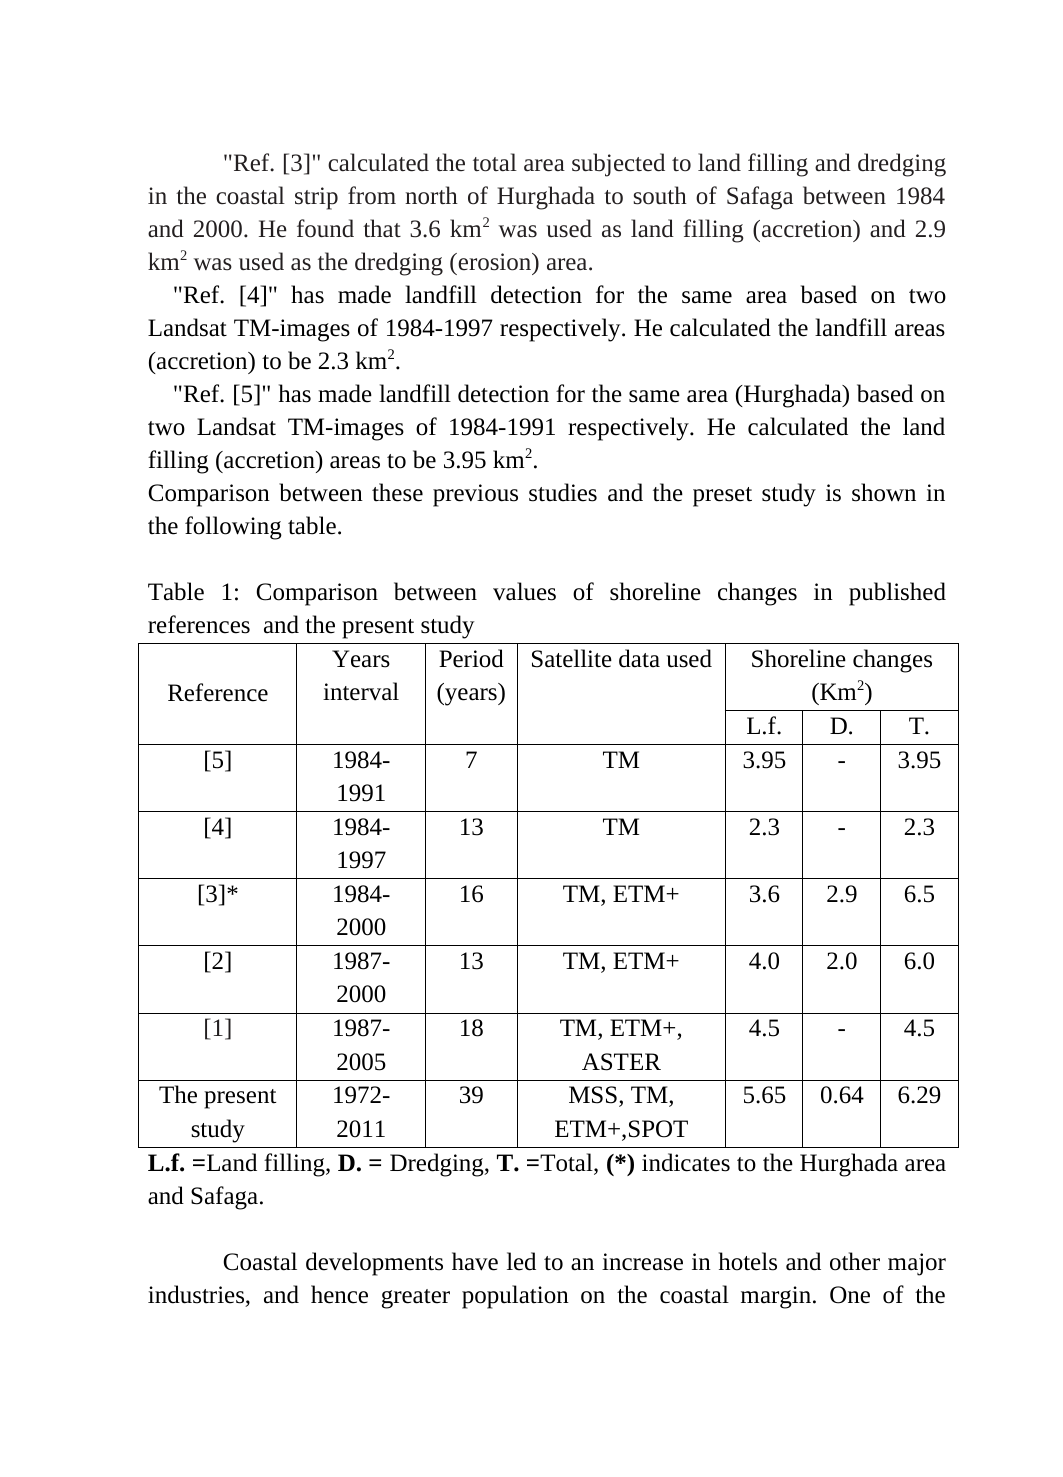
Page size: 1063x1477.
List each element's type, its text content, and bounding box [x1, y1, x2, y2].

table_cell MSS, TM, ETM+,SPOT [518, 1081, 725, 1147]
table_cell 1984-2000 [297, 879, 425, 945]
table_cell 2.9 [803, 879, 880, 945]
table_cell 2.0 [803, 946, 880, 1012]
table_cell [1] [139, 1014, 296, 1079]
table_cell 1972-2011 [297, 1081, 425, 1147]
table_cell - [803, 812, 880, 878]
table_cell [5] [139, 745, 296, 811]
table_cell TM, ETM+ [518, 879, 725, 945]
text "Ref. [3]" calculated the total area subjected to land filling and dredging in the coastal strip from north of Hurghada to south of Safaga between 1984 and 2000. He found that 3.6 km2 was used as land filling (accretion) and 2.9 km2 was used as the dredging (erosion) area. [148, 148, 947, 276]
table_cell 1984-1997 [297, 812, 425, 878]
table_cell 4.5 [881, 1014, 958, 1079]
table_cell 39 [426, 1081, 517, 1147]
table_cell TM, ETM+, ASTER [518, 1014, 725, 1079]
table_cell 7 [426, 745, 517, 811]
table_header Reference [139, 644, 296, 744]
table_cell 1984-1991 [297, 745, 425, 811]
table_cell The present study [139, 1081, 296, 1147]
table_cell T. [881, 711, 958, 744]
table_cell TM, ETM+ [518, 946, 725, 1012]
table_cell 2.3 [881, 812, 958, 878]
table_cell [4] [139, 812, 296, 878]
table_header Years interval [297, 644, 425, 744]
table_cell 13 [426, 812, 517, 878]
table_cell TM [518, 745, 725, 811]
table_cell 4.0 [726, 946, 802, 1012]
table_cell 18 [426, 1014, 517, 1079]
table_cell [3]* [139, 879, 296, 945]
text Comparison between these previous studies and the preset study is shown in the following table. [148, 478, 947, 540]
table_cell - [803, 745, 880, 811]
table_cell 6.0 [881, 946, 958, 1012]
table_cell 4.5 [726, 1014, 802, 1079]
table_cell L.f. [726, 711, 802, 744]
table_cell 1987-2005 [297, 1014, 425, 1079]
text "Ref. [4]" has made landfill detection for the same area based on two Landsat TM-images of 1984-1997 respectively. He calculated the landfill areas (accretion) to be 2.3 km2. [148, 280, 947, 374]
table_cell - [803, 1014, 880, 1079]
table_cell 6.29 [881, 1081, 958, 1147]
text Table 1: Comparison between values of shoreline changes in published references and the present study [148, 577, 947, 639]
table_cell 2.3 [726, 812, 802, 878]
table_cell 0.64 [803, 1081, 880, 1147]
table_cell 16 [426, 879, 517, 945]
table_cell 3.95 [726, 745, 802, 811]
table_cell 3.95 [881, 745, 958, 811]
table_cell 5.65 [726, 1081, 802, 1147]
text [148, 1247, 947, 1308]
table_cell 6.5 [881, 879, 958, 945]
table_cell TM [518, 812, 725, 878]
table_cell 1987-2000 [297, 946, 425, 1012]
text L.f. =Land filling, D. = Dredging, T. =Total, (*) indicates to the Hurghada area and Safaga. [148, 1148, 947, 1209]
table_cell 3.6 [726, 879, 802, 945]
table_cell 13 [426, 946, 517, 1012]
table_header Satellite data used [518, 644, 725, 744]
text "Ref. [5]" has made landfill detection for the same area (Hurghada) based on two Landsat TM-images of 1984-1991 respectively. He calculated the land filling (accretion) areas to be 3.95 km2. [148, 379, 947, 474]
table_header Shoreline changes (Km2) [726, 644, 958, 710]
table_cell D. [803, 711, 880, 744]
table_header Period (years) [426, 644, 517, 744]
table_cell [2] [139, 946, 296, 1012]
